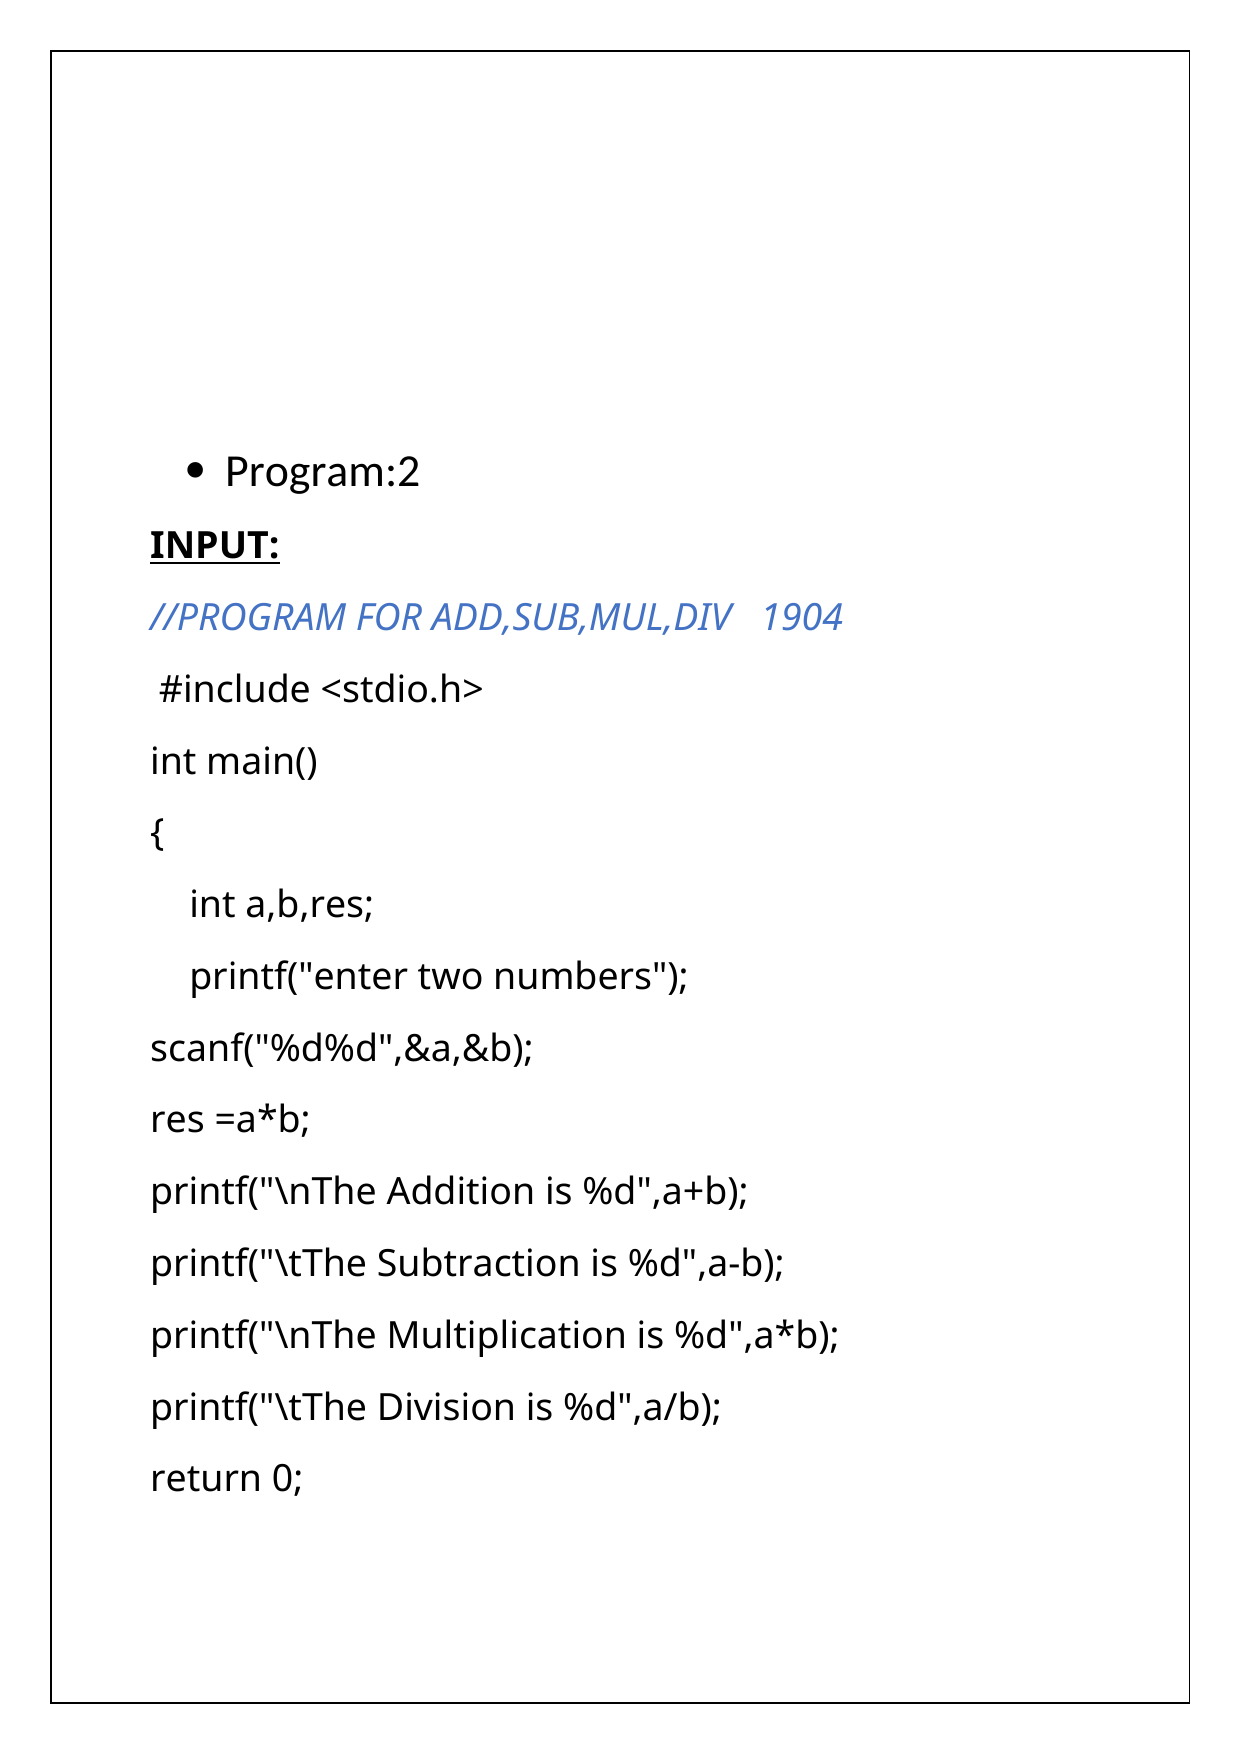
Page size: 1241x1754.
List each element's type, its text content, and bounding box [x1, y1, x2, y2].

text printf("\nThe Multiplication is %d",a*b); [150, 1308, 1090, 1359]
text { [150, 806, 1090, 857]
text INPUT: [150, 519, 1090, 570]
text printf("\tThe Subtraction is %d",a-b); [150, 1236, 1090, 1287]
text int a,b,res; [150, 877, 1090, 928]
list Program:2 [187, 442, 1090, 498]
text return 0; [150, 1452, 1090, 1503]
text res =a*b; [150, 1093, 1090, 1144]
text printf("enter two numbers"); [150, 949, 1090, 1000]
text printf("\nThe Addition is %d",a+b); [150, 1164, 1090, 1216]
text printf("\tThe Division is %d",a/b); [150, 1380, 1090, 1431]
text scanf("%d%d",&a,&b); [150, 1021, 1090, 1072]
text #include <stdio.h> [150, 662, 1090, 713]
text int main() [150, 734, 1090, 785]
text //PROGRAM FOR ADD,SUB,MUL,DIV 1904 [150, 590, 1090, 641]
